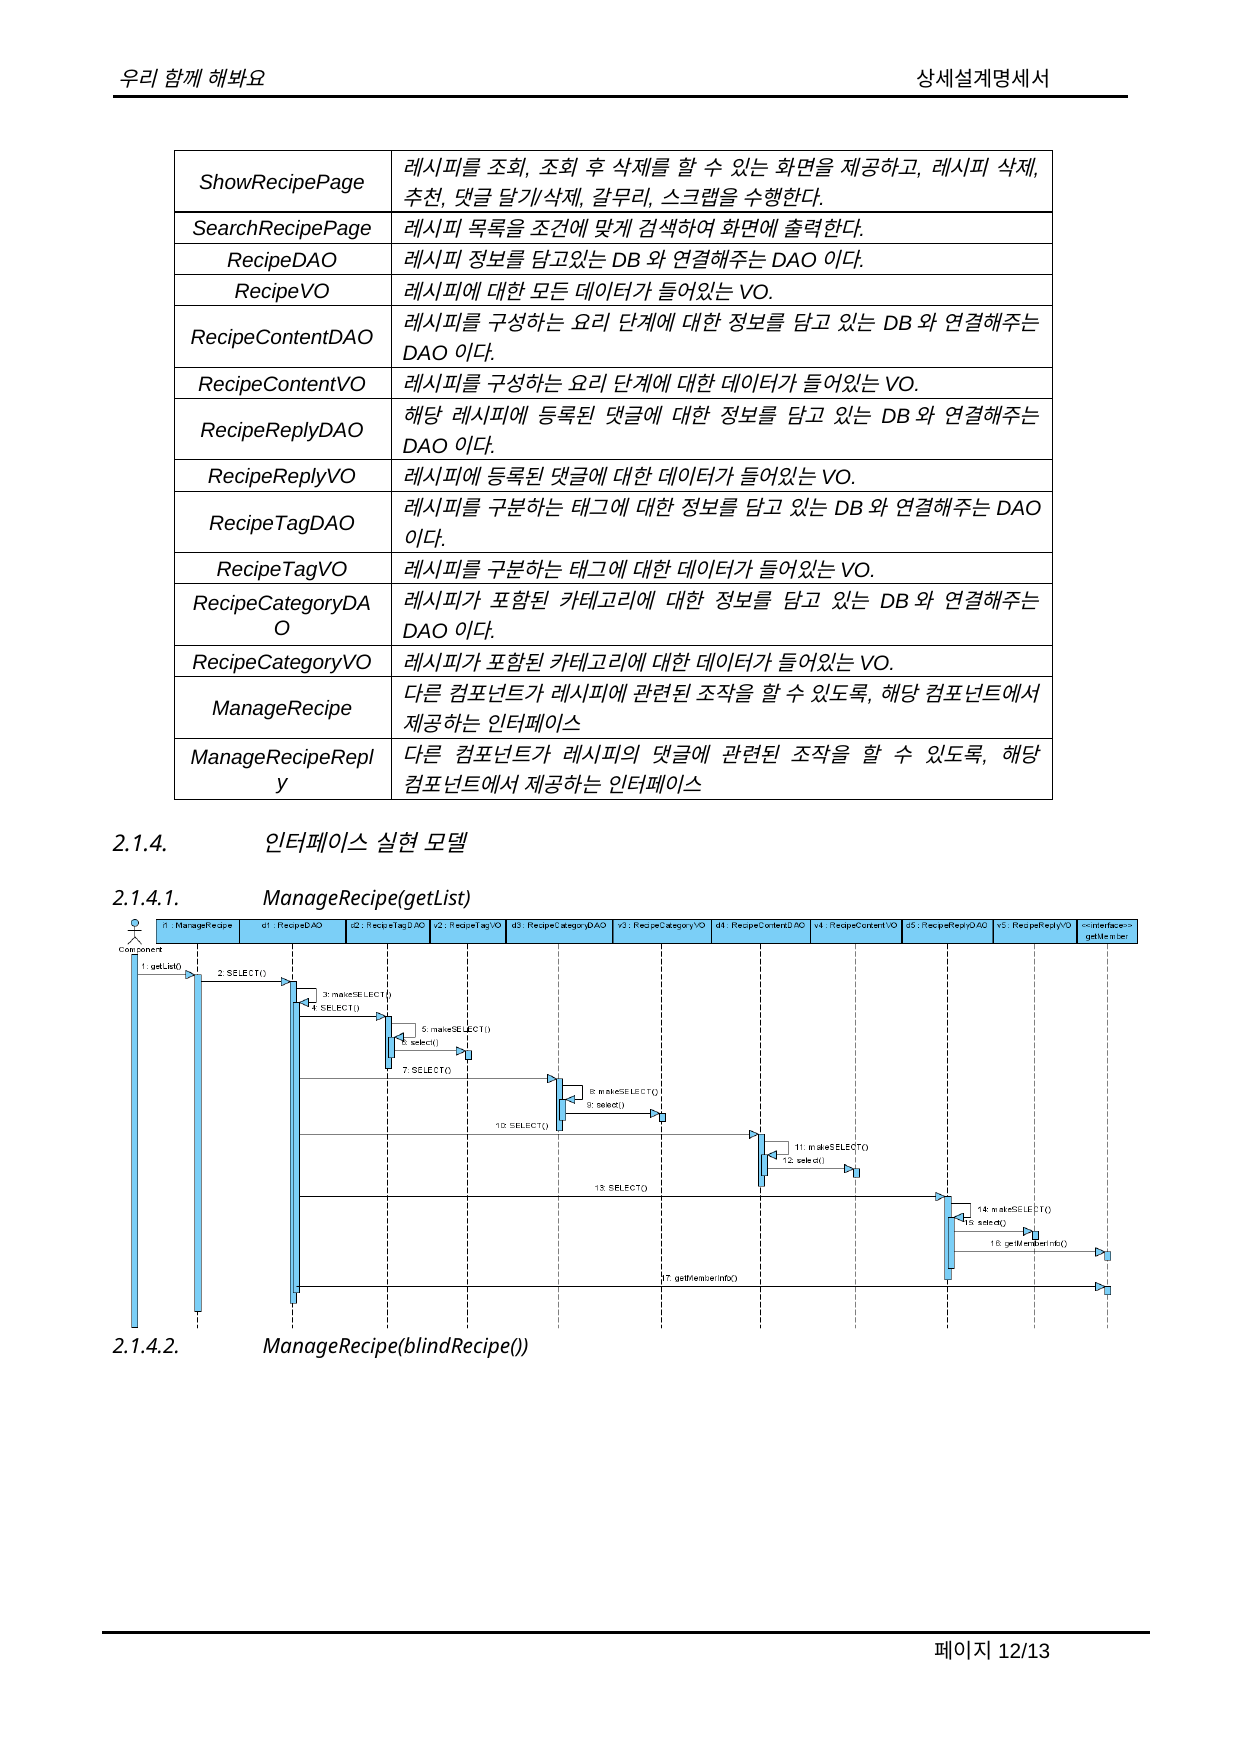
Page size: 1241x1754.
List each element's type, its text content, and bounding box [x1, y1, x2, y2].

table_cell 레시피에 등록된 댓글에 대한 데이터가 들어있는 VO. [392, 460, 1052, 491]
table_cell RecipeTagVO [175, 553, 391, 583]
subtitle 인터페이스 실현 모델 [112, 825, 1128, 858]
table_cell RecipeTagDAO [175, 492, 391, 552]
table_cell SearchRecipePage [175, 213, 391, 243]
table_cell 레시피를 구분하는 태그에 대한 데이터가 들어있는 VO. [392, 553, 1052, 583]
table_cell 레시피에 대한 모든 데이터가 들어있는 VO. [392, 275, 1052, 305]
table_cell 다른 컴포넌트가 레시피의 댓글에 관련된 조작을 할 수 있도록, 해당 컴포넌트에서 제공하는 인터페이스 [392, 739, 1052, 799]
table_cell RecipeVO [175, 275, 391, 305]
table_cell ShowRecipePage [175, 151, 391, 211]
subtitle ManageRecipe(blindRecipe()) [112, 1331, 1128, 1359]
table_cell 레시피를 구성하는 요리 단계에 대한 데이터가 들어있는 VO. [392, 368, 1052, 398]
subtitle ManageRecipe(getList) [112, 883, 1128, 911]
picture [112, 911, 1146, 1331]
table_cell ManageRecipe [175, 677, 391, 737]
table_cell RecipeContentDAO [175, 306, 391, 367]
table_cell 레시피를 구성하는 요리 단계에 대한 정보를 담고 있는 DB와 연결해주는 DAO이다. [392, 306, 1052, 367]
table_cell ManageRecipeReply [175, 739, 391, 799]
table_cell 레시피 정보를 담고있는 DB와 연결해주는 DAO이다. [392, 244, 1052, 274]
table_cell 레시피 목록을 조건에 맞게 검색하여 화면에 출력한다. [392, 213, 1052, 243]
table_cell 레시피를 조회, 조회 후 삭제를 할 수 있는 화면을 제공하고, 레시피 삭제, 추천, 댓글 달기/삭제, 갈무리, 스크랩을 수행한다. [392, 151, 1052, 211]
table_cell RecipeContentVO [175, 368, 391, 398]
table_cell RecipeCategoryDAO [175, 584, 391, 645]
table_cell RecipeReplyVO [175, 460, 391, 491]
table_cell 레시피가 포함된 카테고리에 대한 정보를 담고 있는 DB와 연결해주는 DAO이다. [392, 584, 1052, 645]
table_cell RecipeCategoryVO [175, 646, 391, 676]
table_cell 레시피가 포함된 카테고리에 대한 데이터가 들어있는 VO. [392, 646, 1052, 676]
table_cell 다른 컴포넌트가 레시피에 관련된 조작을 할 수 있도록, 해당 컴포넌트에서 제공하는 인터페이스 [392, 677, 1052, 737]
table_cell 해당 레시피에 등록된 댓글에 대한 정보를 담고 있는 DB와 연결해주는 DAO이다. [392, 399, 1052, 459]
table_cell RecipeDAO [175, 244, 391, 274]
table_cell 레시피를 구분하는 태그에 대한 정보를 담고 있는 DB와 연결해주는 DAO이다. [392, 492, 1052, 552]
table_cell RecipeReplyDAO [175, 399, 391, 459]
